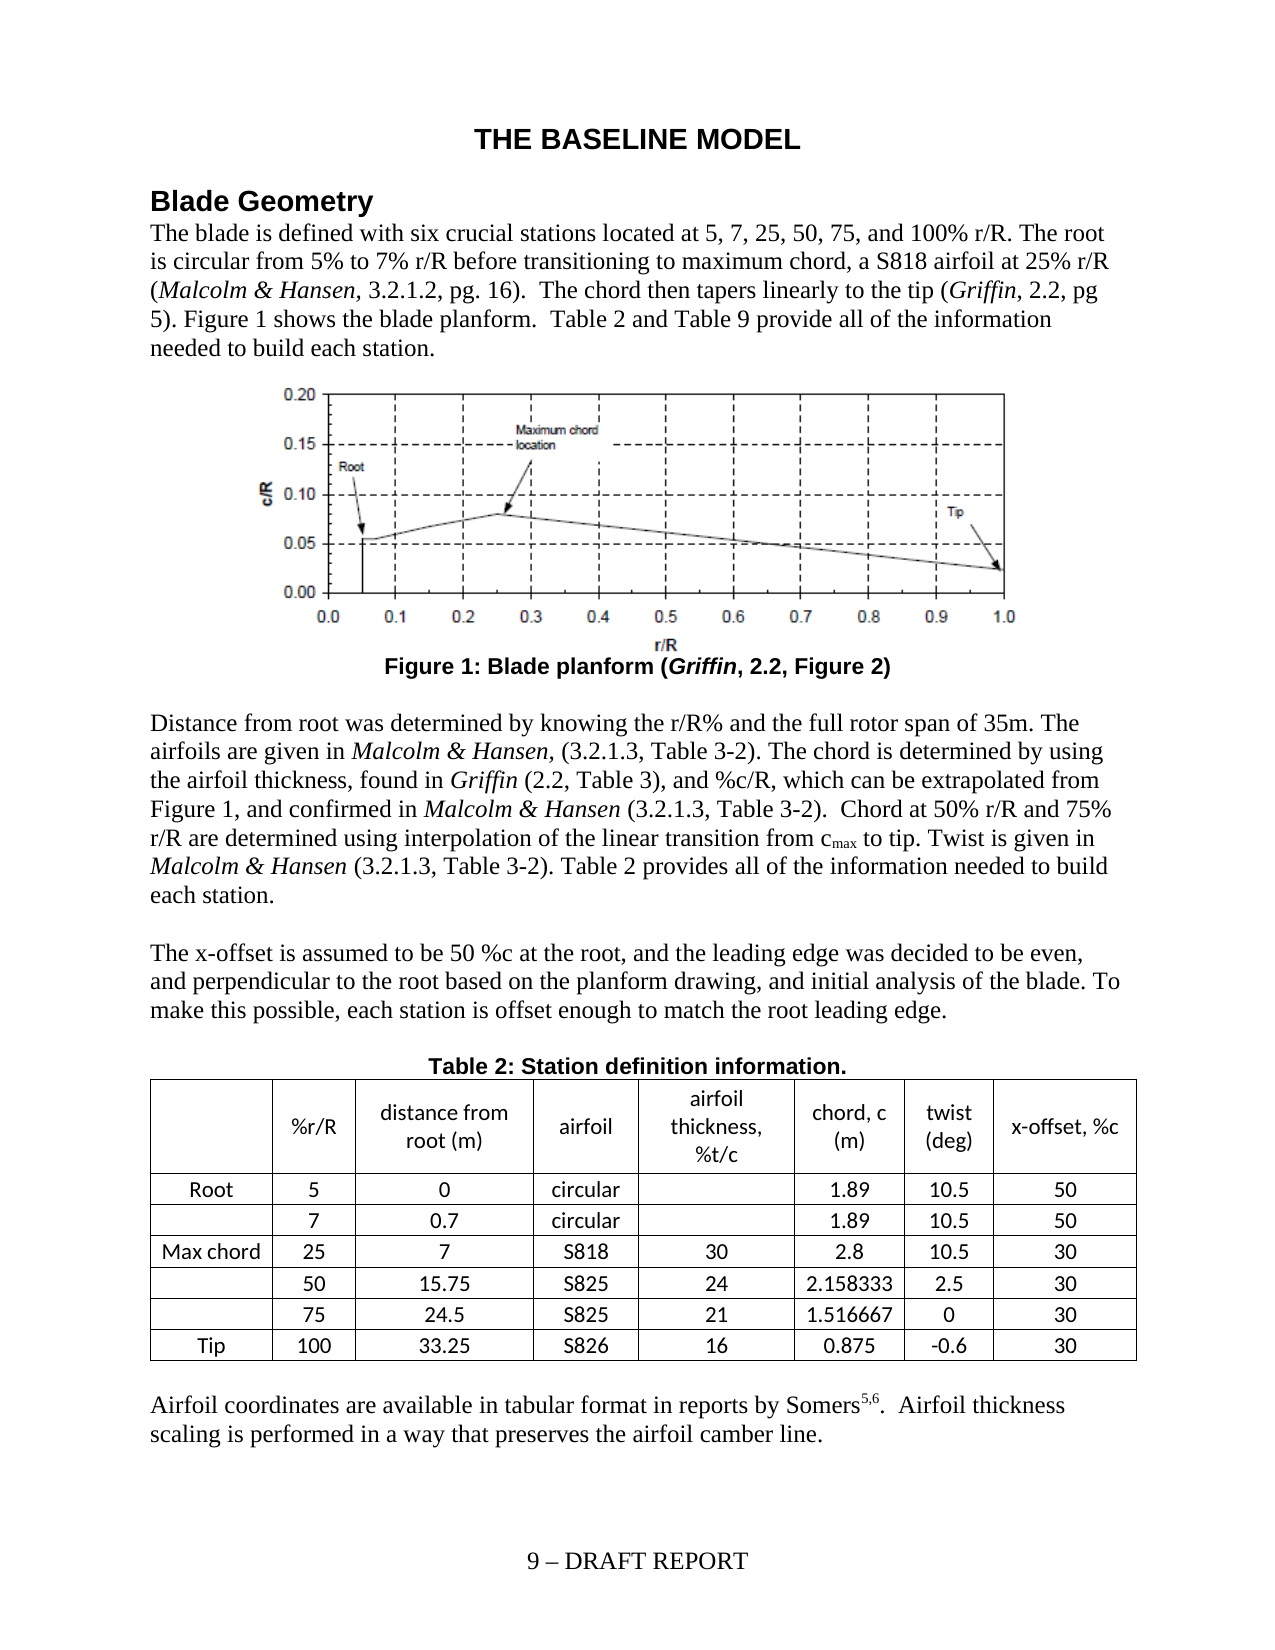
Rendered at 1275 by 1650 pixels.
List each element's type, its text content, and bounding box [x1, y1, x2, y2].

table_header chord, c (m) [795, 1080, 904, 1173]
table_cell 30 [994, 1330, 1136, 1360]
table_cell 50 [994, 1174, 1136, 1204]
table_cell 33.25 [356, 1330, 533, 1360]
table_cell 75 [273, 1299, 355, 1329]
table_cell [151, 1205, 272, 1235]
table_header x-offset, %c [994, 1080, 1136, 1173]
table_cell 16 [639, 1330, 794, 1360]
table_cell [151, 1268, 272, 1298]
table_cell 5 [273, 1174, 355, 1204]
table_cell S818 [534, 1236, 638, 1267]
table_cell 2.5 [905, 1268, 993, 1298]
table_cell 2.8 [795, 1236, 904, 1267]
subtitle The Baseline Model [150, 122, 1125, 155]
table_cell 100 [273, 1330, 355, 1360]
table_cell Root [151, 1174, 272, 1204]
table_cell 50 [273, 1268, 355, 1298]
table_cell 7 [356, 1236, 533, 1267]
subtitle Blade Geometry [150, 184, 1125, 218]
table_cell 15.75 [356, 1268, 533, 1298]
table_cell 21 [639, 1299, 794, 1329]
table_cell 7 [273, 1205, 355, 1235]
table_header %r/R [273, 1080, 355, 1173]
table_cell 2.158333 [795, 1268, 904, 1298]
table_cell 1.89 [795, 1174, 904, 1204]
table_cell Max chord [151, 1236, 272, 1267]
table_cell circular [534, 1205, 638, 1235]
table_header [151, 1080, 272, 1173]
table_header distance from root (m) [356, 1080, 533, 1173]
table_cell 25 [273, 1236, 355, 1267]
table_cell 24 [639, 1268, 794, 1298]
table_cell 0 [905, 1299, 993, 1329]
table_cell circular [534, 1174, 638, 1204]
table_cell S826 [534, 1330, 638, 1360]
table_cell 0.875 [795, 1330, 904, 1360]
table_cell 50 [994, 1205, 1136, 1235]
text The x-offset is assumed to be 50 %c at the root, and the leading edge was decided to be even, and perpendicular to the root based on the planform drawing, and initial analysis of the blade. To make this possible, each station is offset enough to match the root leading edge. [150, 938, 1125, 1024]
table_cell 30 [994, 1268, 1136, 1298]
table_cell 1.516667 [795, 1299, 904, 1329]
table_cell 30 [994, 1299, 1136, 1329]
table_cell 30 [994, 1236, 1136, 1267]
table_cell S825 [534, 1268, 638, 1298]
table_header airfoil [534, 1080, 638, 1173]
table_cell 10.5 [905, 1174, 993, 1204]
table_cell 30 [639, 1236, 794, 1267]
table_cell [639, 1174, 794, 1204]
table_cell -0.6 [905, 1330, 993, 1360]
table_cell 1.89 [795, 1205, 904, 1235]
table_cell Tip [151, 1330, 272, 1360]
table_cell [639, 1205, 794, 1235]
table_cell 24.5 [356, 1299, 533, 1329]
table_header twist (deg) [905, 1080, 993, 1173]
table_cell [151, 1299, 272, 1329]
table_cell S825 [534, 1299, 638, 1329]
table_header airfoil thickness, %t/c [639, 1080, 794, 1173]
table_cell 10.5 [905, 1236, 993, 1267]
table_cell 0 [356, 1174, 533, 1204]
text Distance from root was determined by knowing the r/R% and the full rotor span of 35m. The airfoils are given in Malcolm & Hansen, (3.2.1.3, Table 3-2). The chord is determined by using the airfoil thickness, found in Griffin (2.2, Table 3), and %c/R, which can be extrapolated from Figure 1, and confirmed in Malcolm & Hansen (3.2.1.3, Table 3-2). Chord at 50% r/R and 75% r/R are determined using interpolation of the linear transition from cmax to tip. Twist is given in Malcolm & Hansen (3.2.1.3, Table 3-2). Table 2 provides all of the information needed to build each station. [150, 708, 1125, 909]
table_cell 0.7 [356, 1205, 533, 1235]
text Airfoil coordinates are available in tabular format in reports by Somers,. Airfoil thickness scaling is performed in a way that preserves the airfoil camber line. [150, 1390, 1125, 1448]
table_cell 10.5 [905, 1205, 993, 1235]
